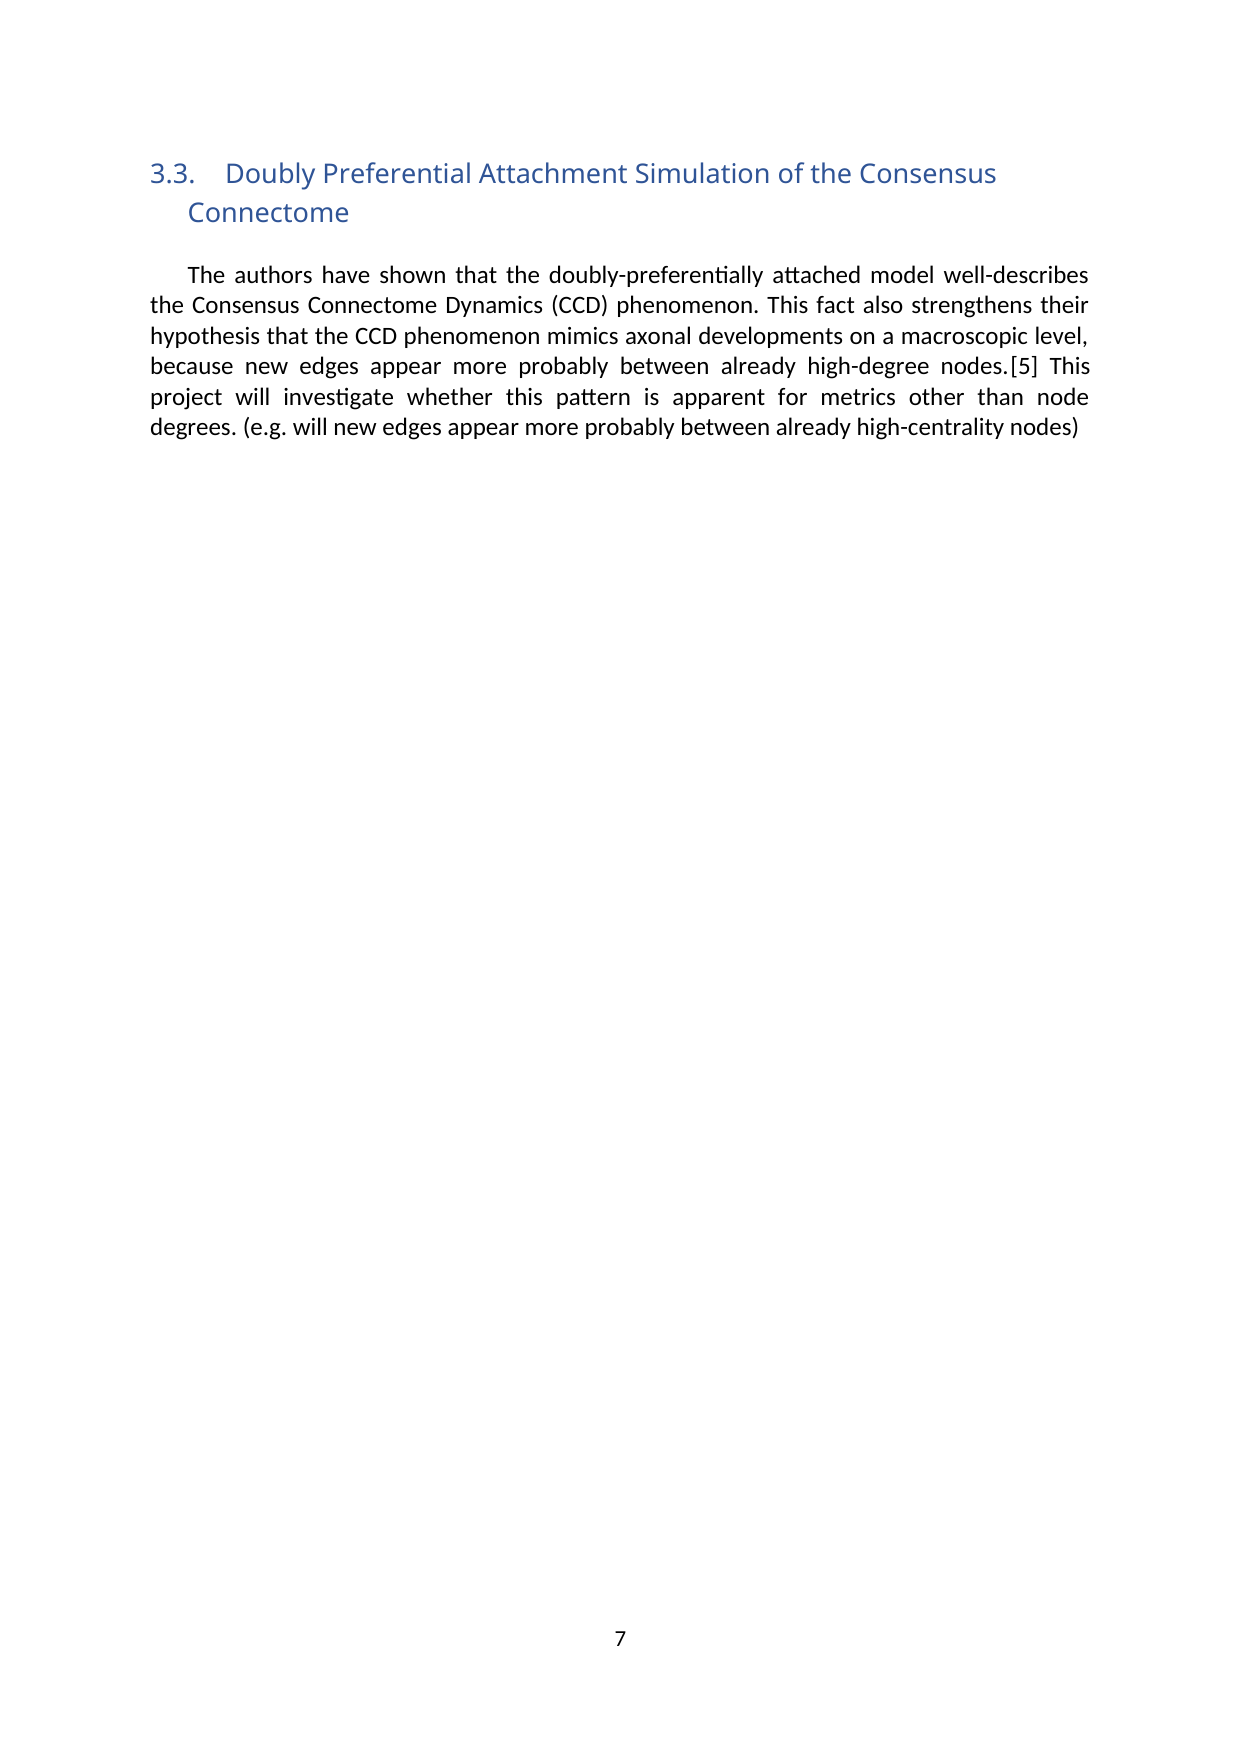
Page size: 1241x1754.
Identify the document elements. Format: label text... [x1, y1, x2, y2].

text The authors have shown that the doubly-preferentially attached model well-describes the Consensus Connectome Dynamics (CCD) phenomenon. This fact also strengthens their hypothesis that the CCD phenomenon mimics axonal developments on a macroscopic level, because new edges appear more probably between already high-degree nodes.[5] This project will investigate whether this pattern is apparent for metrics other than node degrees. (e.g. will new edges appear more probably between already high-centrality nodes) [150, 259, 1090, 442]
subtitle Doubly Preferential Attachment Simulation of the Consensus Connectome [150, 154, 1090, 231]
